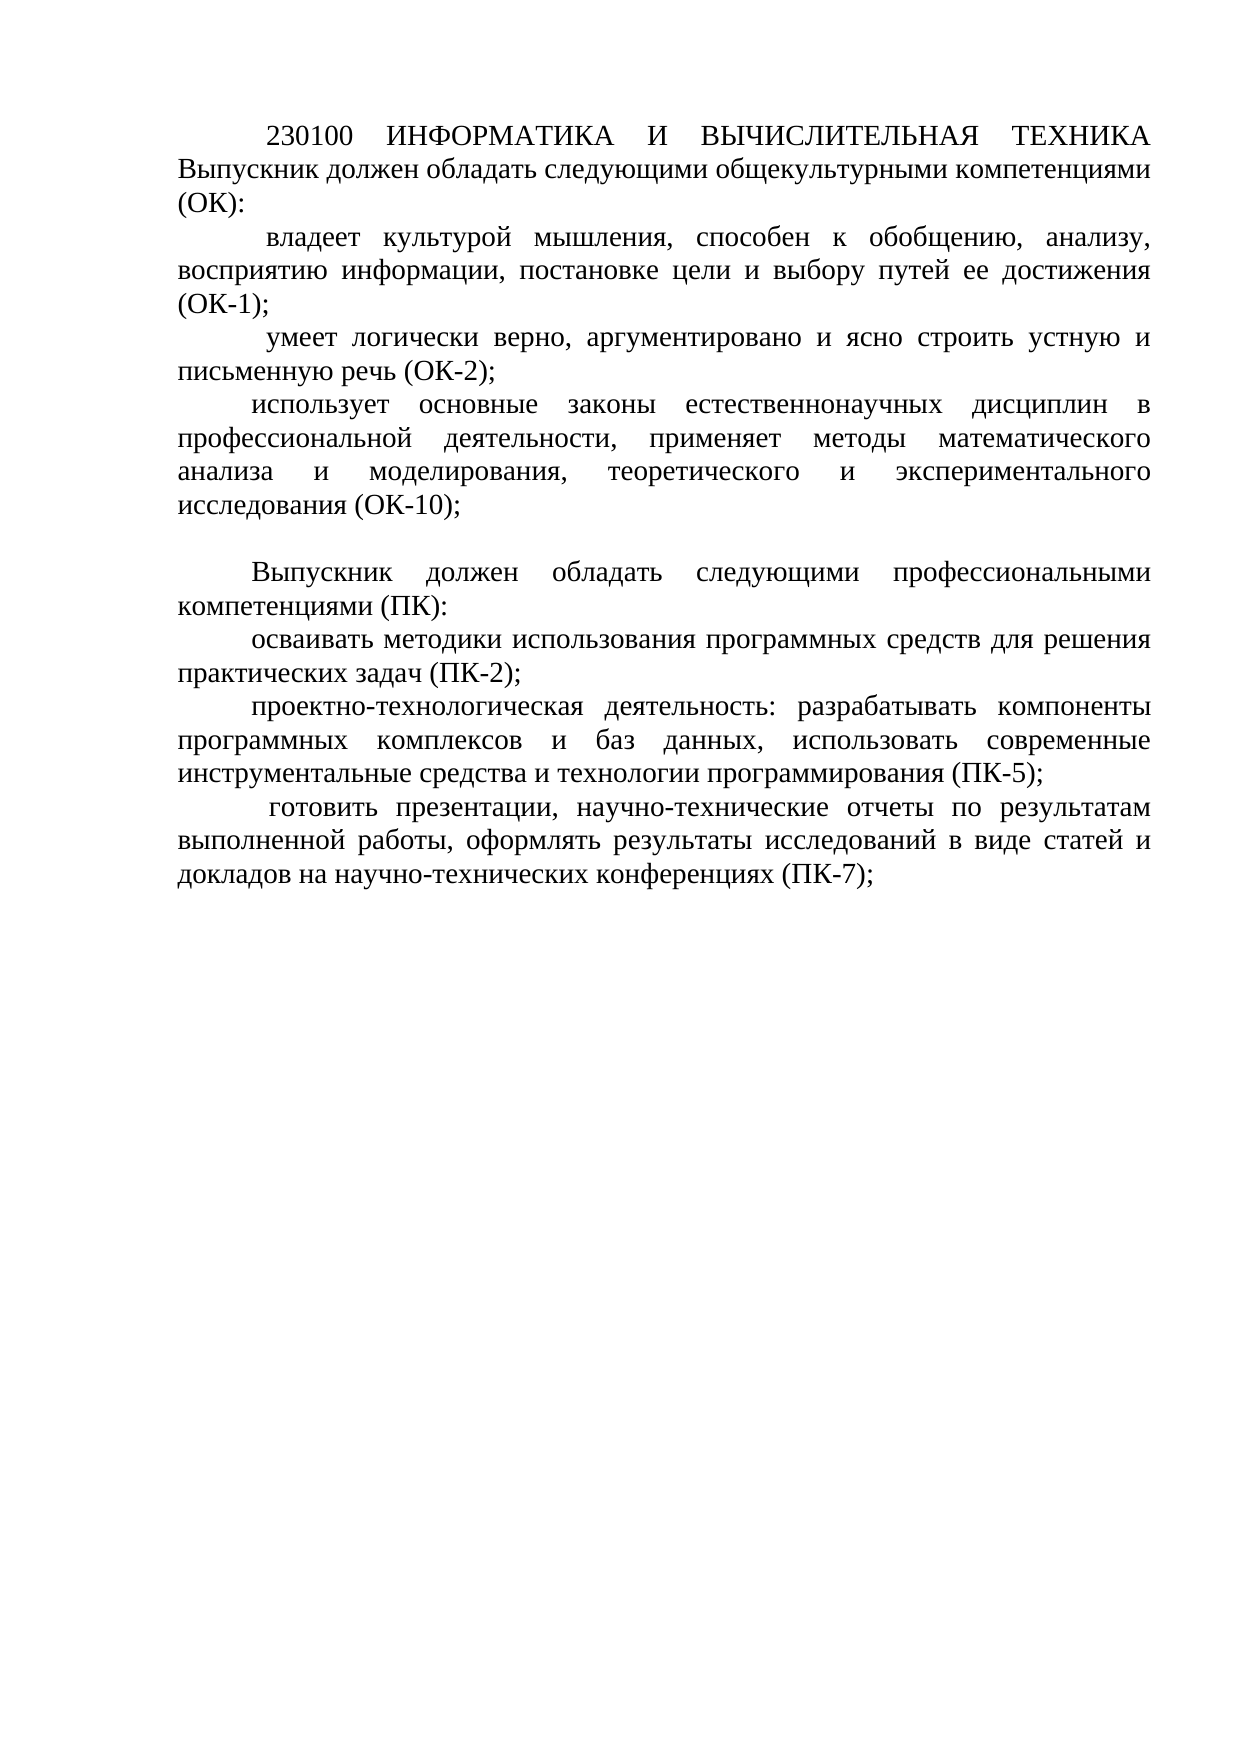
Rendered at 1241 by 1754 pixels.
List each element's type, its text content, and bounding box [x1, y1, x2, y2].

text Выпускник должен обладать следующими профессиональными компетенциями (ПК): [177, 554, 1152, 621]
text готовить презентации, научно-технические отчеты по результатам выполненной работы, оформлять результаты исследований в виде статей и докладов на научно-технических конференциях (ПК-7); [177, 789, 1152, 889]
text умеет логически верно, аргументировано и ясно строить устную и письменную речь (ОК-2); [177, 319, 1152, 386]
text владеет культурой мышления, способен к обобщению, анализу, восприятию информации, постановке цели и выбору путей ее достижения (ОК-1); [177, 219, 1152, 319]
text проектно-технологическая деятельность: разрабатывать компоненты программных комплексов и баз данных, использовать современные инструментальные средства и технологии программирования (ПК-5); [177, 688, 1152, 789]
text использует основные законы естественнонаучных дисциплин в профессиональной деятельности, применяет методы математического анализа и моделирования, теоретического и экспериментального исследования (ОК-10); [177, 386, 1152, 521]
text осваивать методики использования программных средств для решения практических задач (ПК-2); [177, 621, 1152, 688]
text 230100 ИНФОРМАТИКА И ВЫЧИСЛИТЕЛЬНАЯ ТЕХНИКА Выпускник должен обладать следующими общекультурными компетенциями (ОК): [177, 118, 1152, 219]
